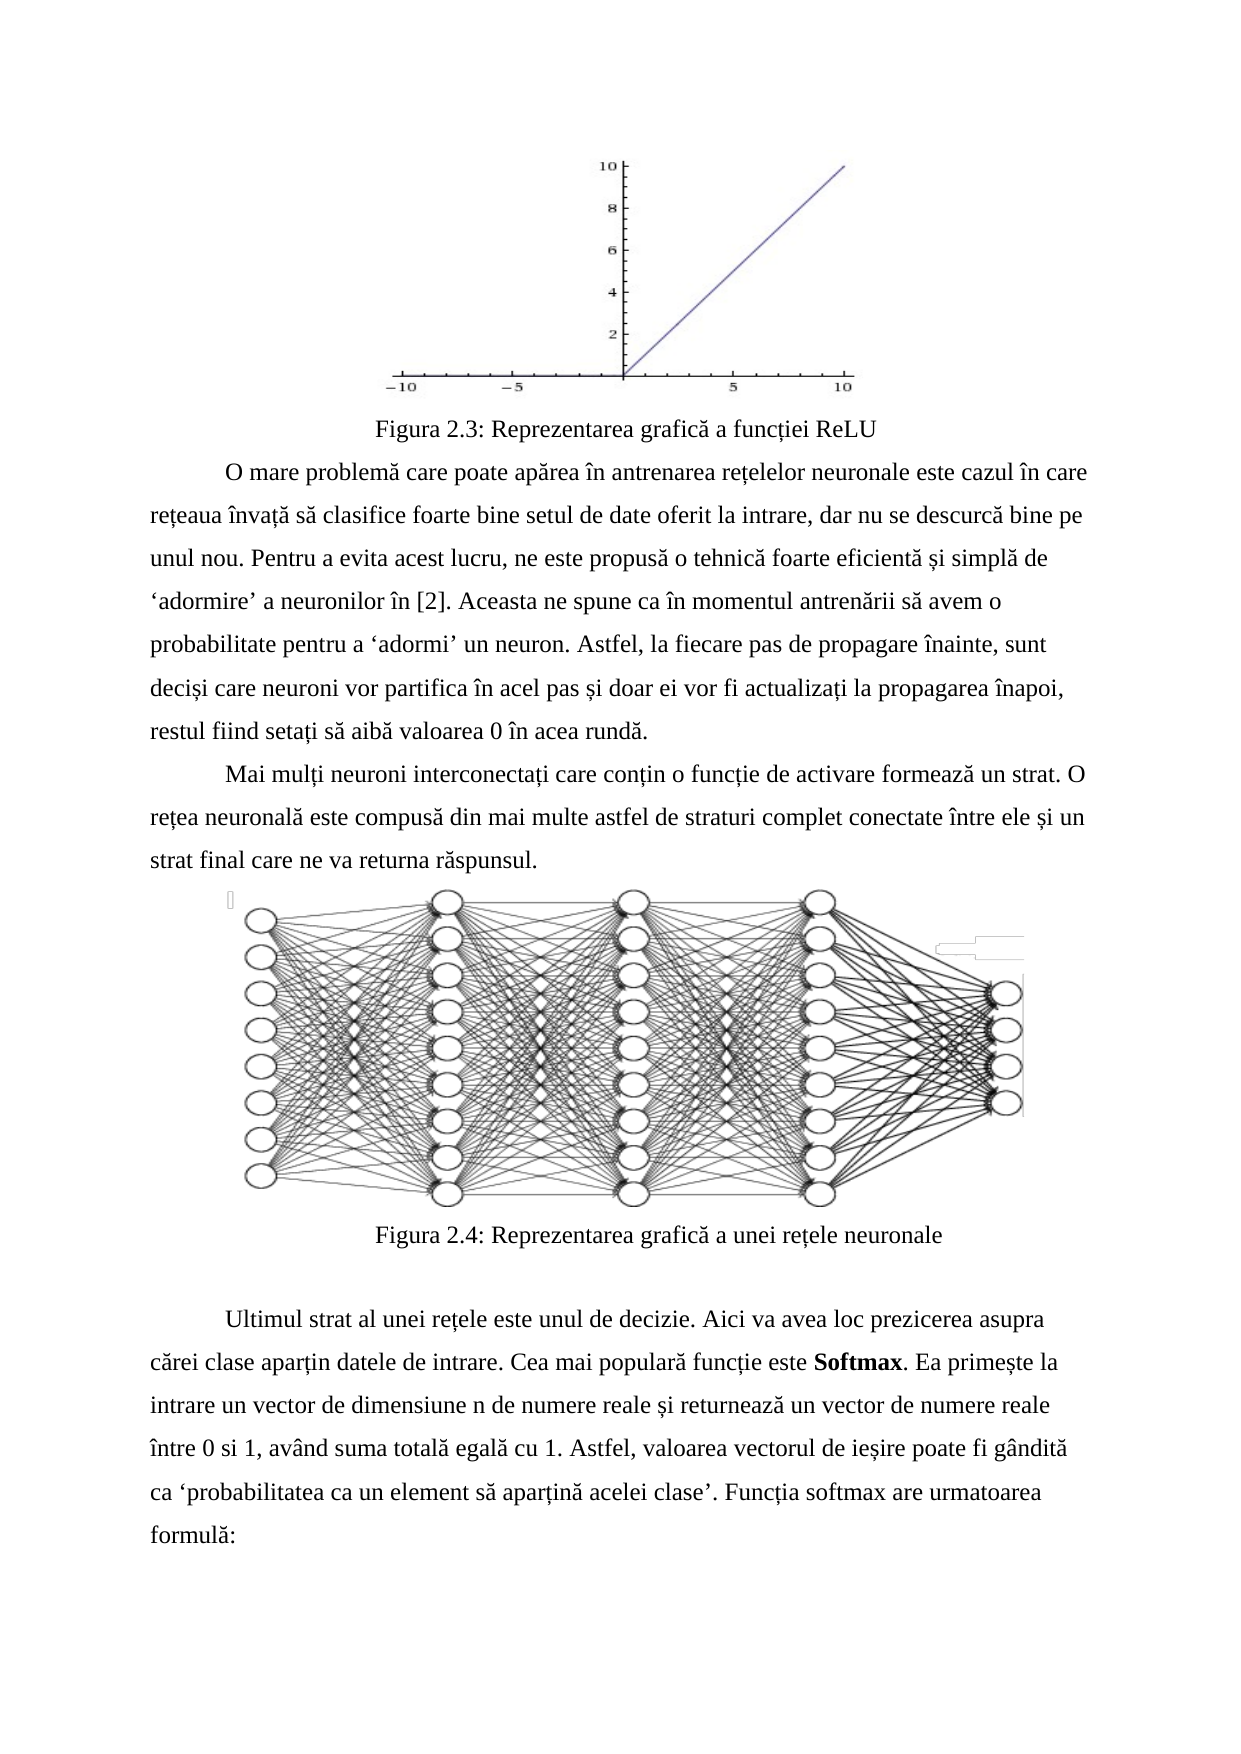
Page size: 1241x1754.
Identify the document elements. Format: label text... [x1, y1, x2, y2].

text Mai mulți neuroni interconectați care conțin o funcție de activare formează un strat. O rețea neuronală este compusă din mai multe astfel de straturi complet conectate între ele și un strat final care ne va returna răspunsul. [150, 759, 1090, 874]
picture [225, 888, 1025, 1207]
text Figura 2.3: Reprezentarea grafică a funcției ReLU [375, 414, 1090, 443]
picture [377, 150, 864, 401]
text O mare problemă care poate apărea în antrenarea rețelelor neuronale este cazul în care rețeaua învață să clasifice foarte bine setul de date oferit la intrare, dar nu se descurcă bine pe unul nou. Pentru a evita acest lucru, ne este propusă o tehnică foarte eficientă și simplă de ‘adormire’ a neuronilor în [2]. Aceasta ne spune ca în momentul antrenării să avem o probabilitate pentru a ‘adormi’ un neuron. Astfel, la fiecare pas de propagare înainte, sunt deciși care neuroni vor partifica în acel pas și doar ei vor fi actualizați la propagarea înapoi, restul fiind setați să aibă valoarea 0 în acea rundă. [150, 457, 1090, 744]
text Ultimul strat al unei rețele este unul de decizie. Aici va avea loc prezicerea asupra cărei clase aparțin datele de intrare. Cea mai populară funcție este Softmax. Ea primește la intrare un vector de dimensiune n de numere reale și returnează un vector de numere reale între 0 si 1, având suma totală egală cu 1. Astfel, valoarea vectorul de ieșire poate fi gândită ca ‘probabilitatea ca un element să aparțină acelei clase’. Funcția softmax are urmatoarea formulă: [150, 1304, 1090, 1548]
text Figura 2.4: Reprezentarea grafică a unei rețele neuronale [300, 1220, 1090, 1249]
